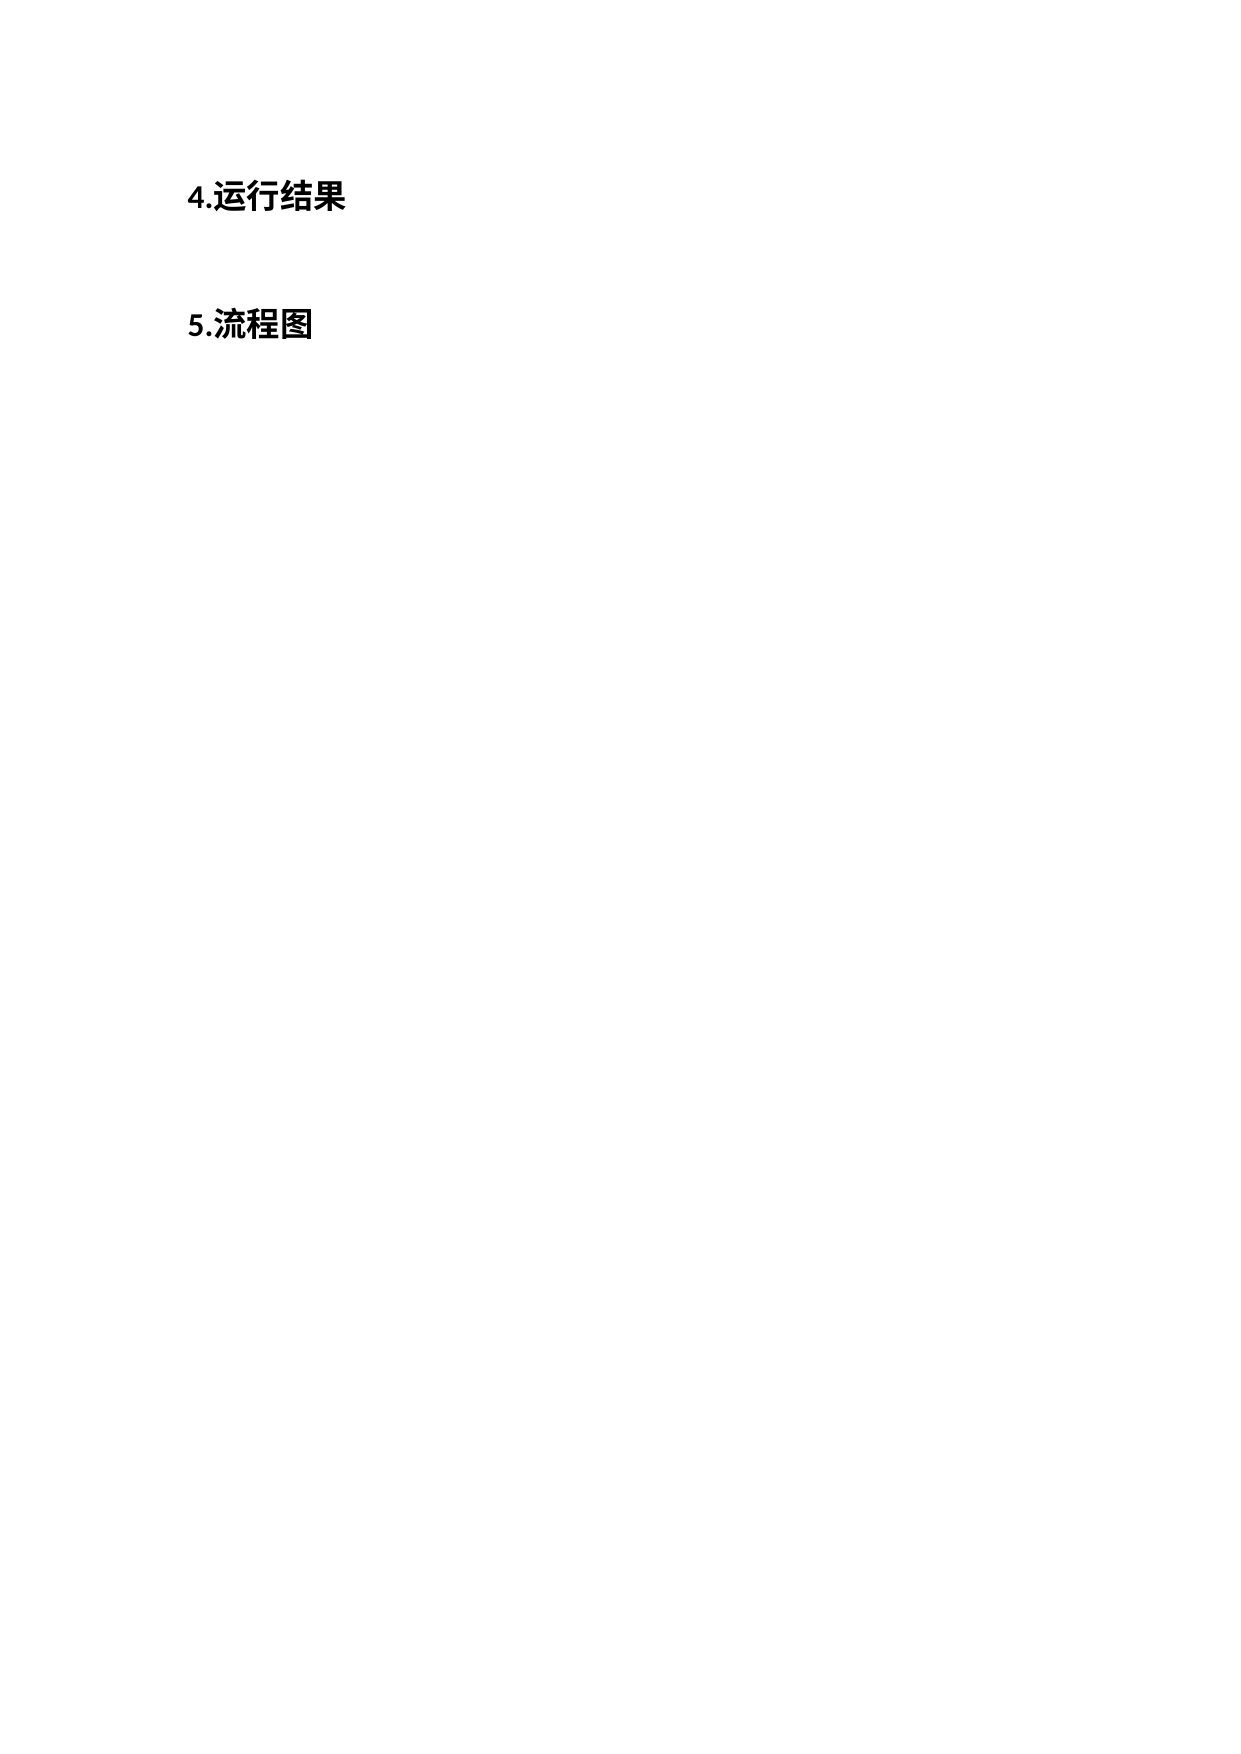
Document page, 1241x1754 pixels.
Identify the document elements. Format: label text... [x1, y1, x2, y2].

text 4.运行结果 [187, 162, 1053, 227]
text 5.流程图 [187, 289, 1053, 354]
